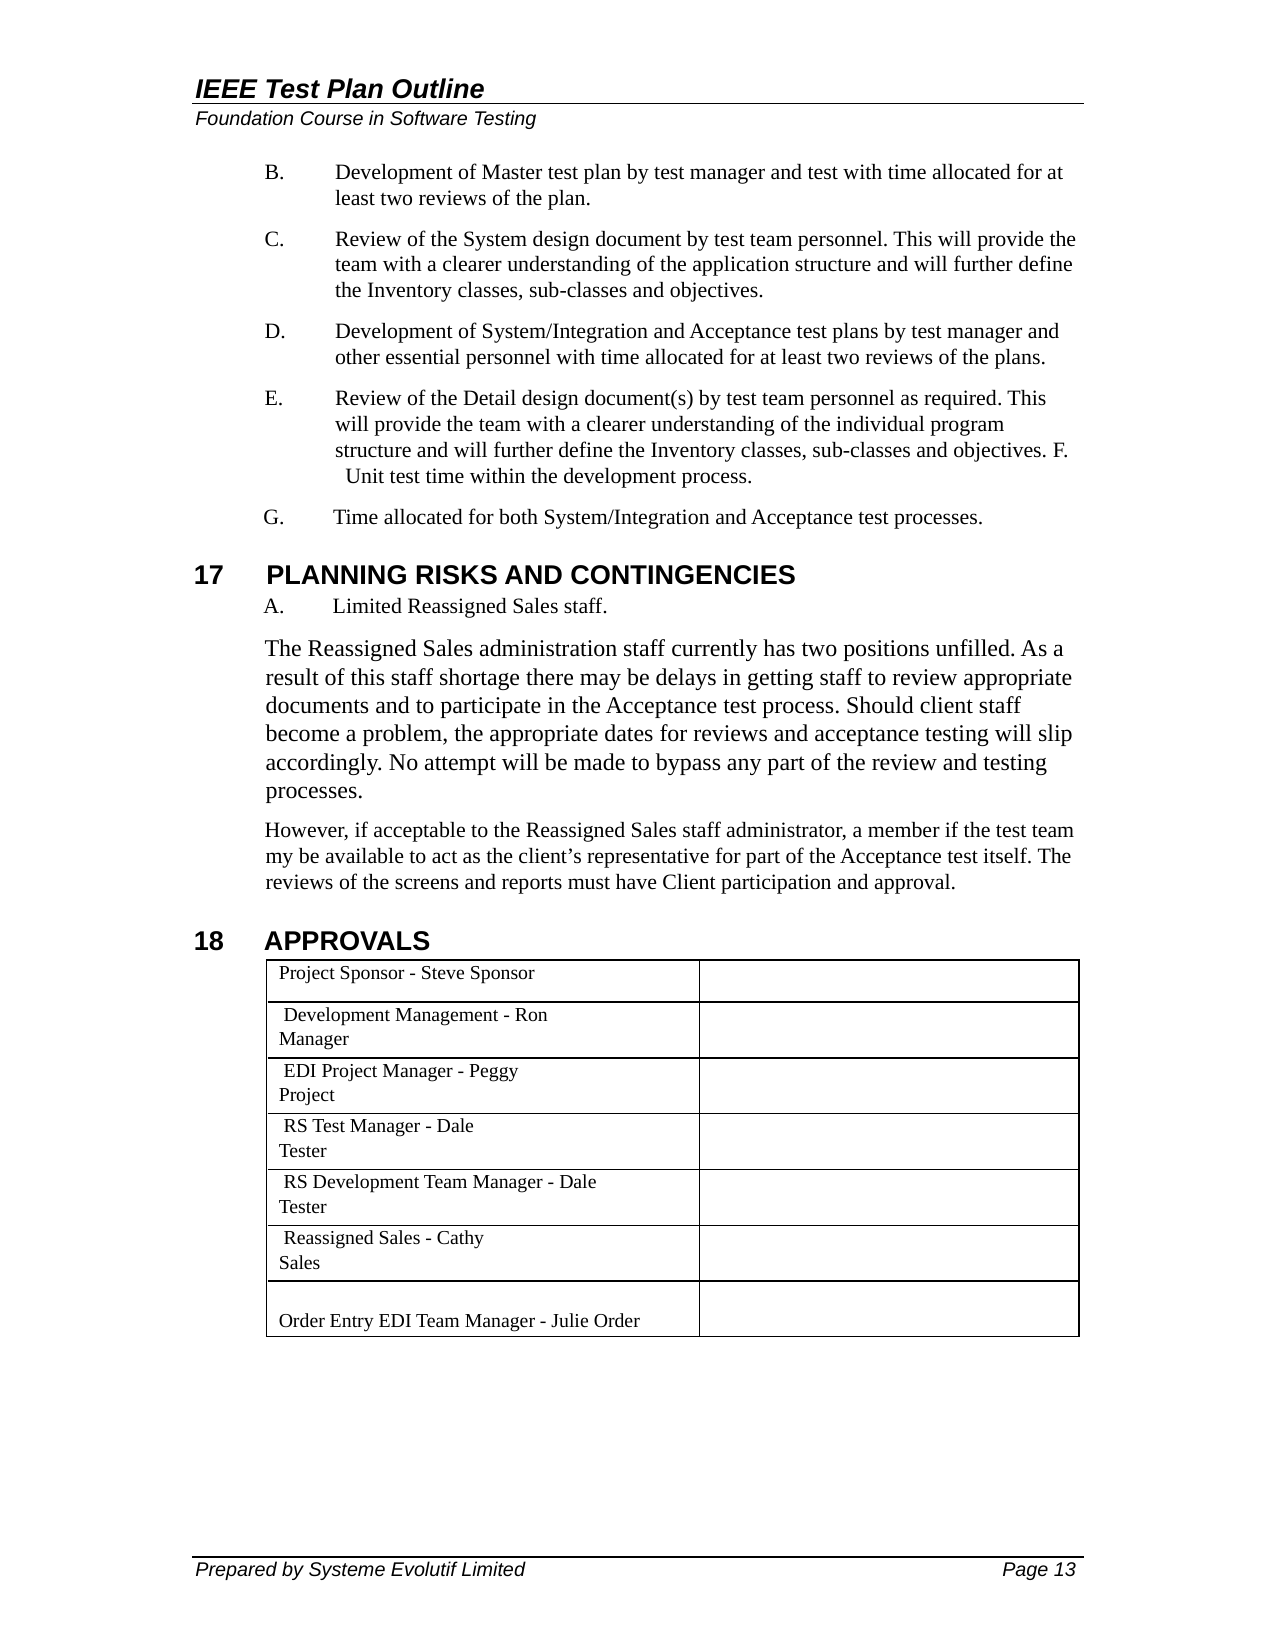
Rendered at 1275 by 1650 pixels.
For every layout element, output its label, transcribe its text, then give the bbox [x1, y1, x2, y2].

text A. Limited Reassigned Sales staff. [195, 593, 1081, 619]
text The Reassigned Sales administration staff currently has two positions unfilled. As a result of this staff shortage there may be delays in getting staff to review appropriate documents and to participate in the Acceptance test process. Should client staff become a problem, the appropriate dates for reviews and acceptance testing will slip accordingly. No attempt will be made to bypass any part of the review and testing processes. [264, 634, 1081, 804]
table_cell RS Test Manager - Dale Tester [267, 1114, 699, 1168]
table_cell [700, 1282, 1078, 1336]
table_cell [700, 1003, 1078, 1057]
table_cell Reassigned Sales - Cathy Sales [267, 1226, 699, 1280]
text G. Time allocated for both System/Integration and Acceptance test processes. [195, 504, 1081, 529]
table_cell [700, 1114, 1078, 1168]
list Review of the System design document by test team personnel. This will provide the team with a clearer understanding of the application structure and will further define the Inventory classes, sub-classes and objectives. [264, 226, 1080, 303]
list Development of System/Integration and Acceptance test plans by test manager and other essential personnel with time allocated for at least two reviews of the plans. [264, 318, 1080, 369]
table_cell Order Entry EDI Team Manager - Julie Order [267, 1281, 699, 1336]
table_cell Development Management - Ron Manager [267, 1002, 699, 1057]
table_cell EDI Project Manager - Peggy Project [267, 1058, 699, 1113]
table_header [700, 961, 1078, 1001]
list Development of Master test plan by test manager and test with time allocated for at least two reviews of the plan. [264, 159, 1080, 210]
table_cell [700, 1059, 1078, 1113]
text However, if acceptable to the Reassigned Sales staff administrator, a member if the test team my be available to act as the client’s representative for part of the Acceptance test itself. The reviews of the screens and reports must have Client participation and approval. [264, 817, 1080, 894]
subtitle 18 APPROVALS [193, 925, 1081, 956]
table_cell [700, 1170, 1078, 1224]
table_cell RS Development Team Manager - Dale Tester [267, 1170, 699, 1224]
table_header Project Sponsor - Steve Sponsor [267, 961, 699, 1001]
subtitle 17 PLANNING RISKS AND CONTINGENCIES [193, 559, 1081, 590]
list Review of the Detail design document(s) by test team personnel as required. This will provide the team with a clearer understanding of the individual program structure and will further define the Inventory classes, sub-classes and objectives. F. Unit test time within the development process. [264, 385, 1080, 488]
table_cell [700, 1226, 1078, 1280]
